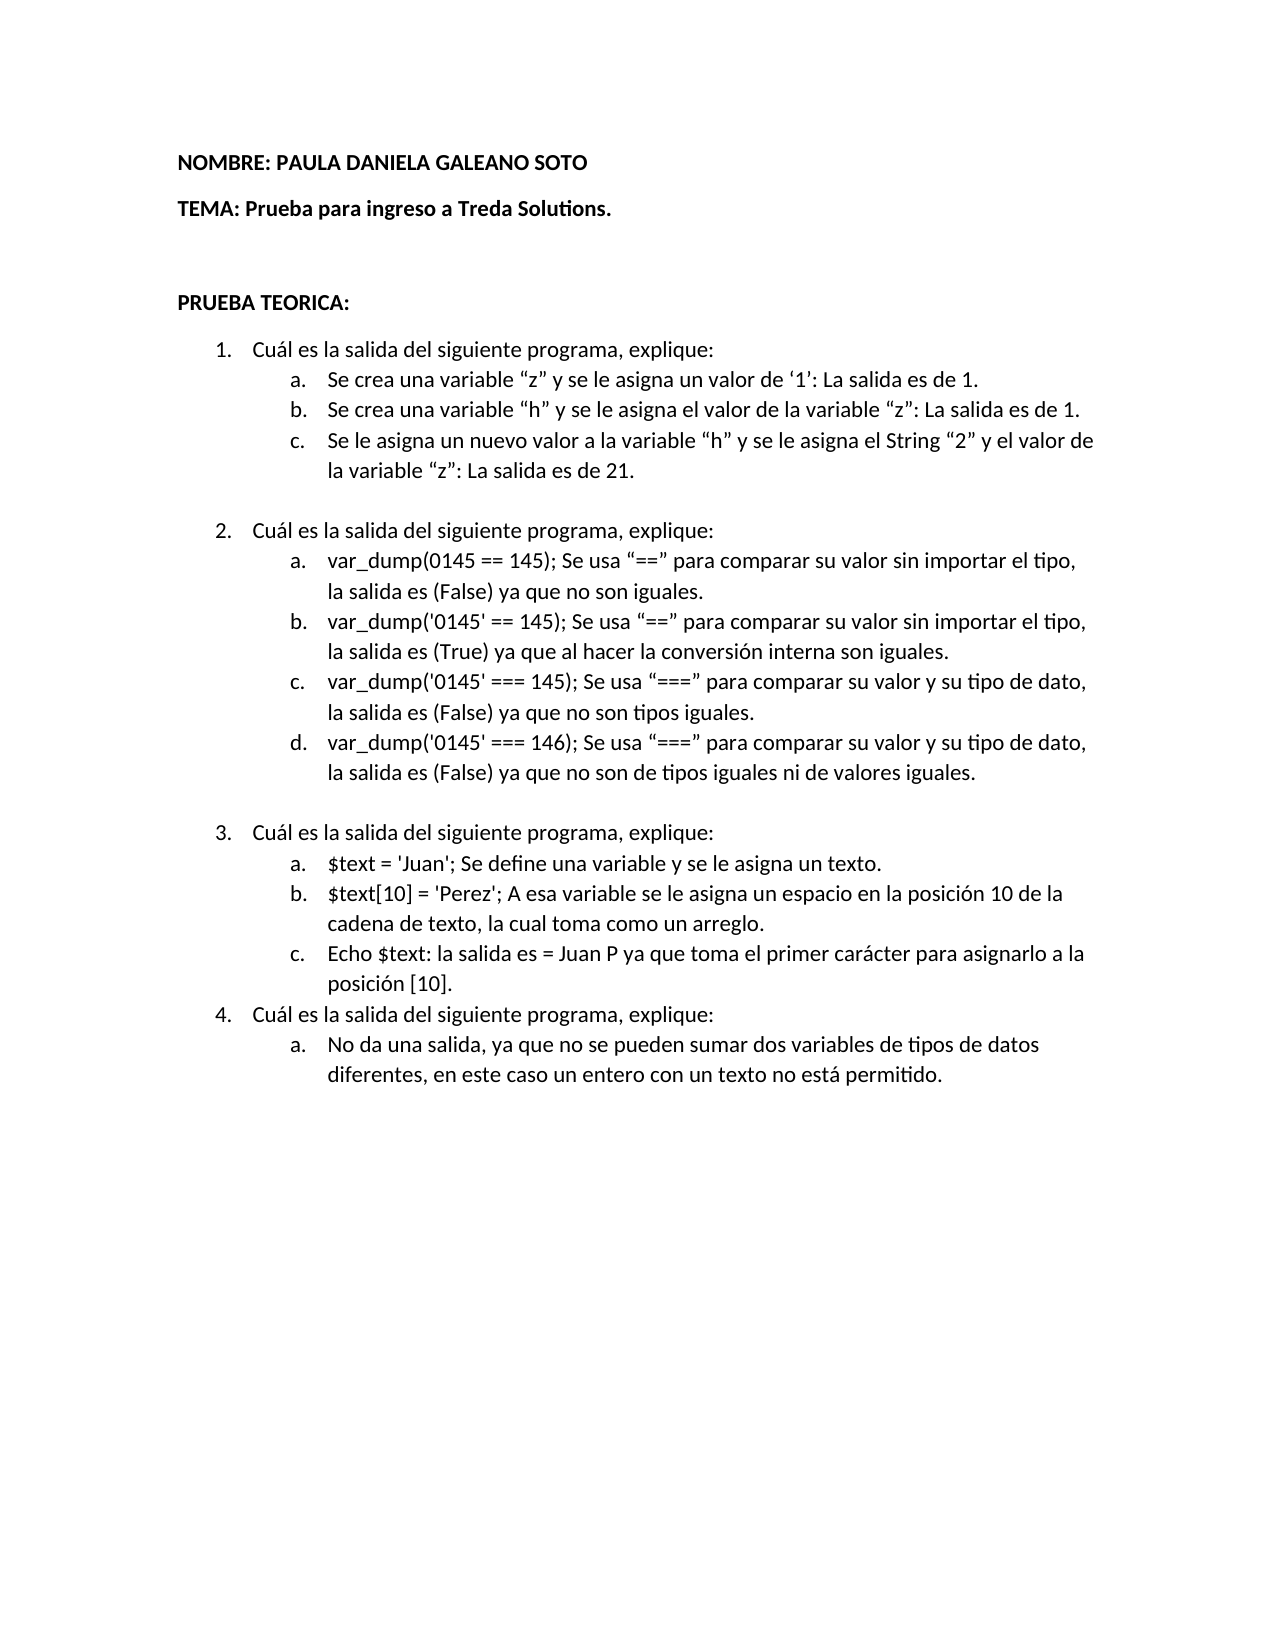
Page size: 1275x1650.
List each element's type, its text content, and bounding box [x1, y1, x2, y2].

list Se crea una variable “h” y se le asigna el valor de la variable “z”: La salida es de 1. [290, 396, 1098, 423]
list No da una salida, ya que no se pueden sumar dos variables de tipos de datos diferentes, en este caso un entero con un texto no está permitido. [290, 1030, 1098, 1088]
list var_dump('0145' === 145); Se usa “===” para comparar su valor y su tipo de dato, la salida es (False) ya que no son tipos iguales. [290, 667, 1098, 726]
list Se le asigna un nuevo valor a la variable “h” y se le asigna el String “2” y el valor de la variable “z”: La salida es de 21. [290, 426, 1098, 484]
list var_dump('0145' === 146); Se usa “===” para comparar su valor y su tipo de dato, la salida es (False) ya que no son de tipos iguales ni de valores iguales. [290, 728, 1098, 786]
list Cuál es la salida del siguiente programa, explique: [215, 1000, 1098, 1028]
list Se crea una variable “z” y se le asigna un valor de ‘1’: La salida es de 1. [290, 365, 1098, 393]
list Cuál es la salida del siguiente programa, explique: [215, 335, 1098, 363]
list $text[10] = 'Perez'; A esa variable se le asigna un espacio en la posición 10 de la cadena de texto, la cual toma como un arreglo. [290, 879, 1098, 937]
list Cuál es la salida del siguiente programa, explique: [215, 516, 1098, 544]
list var_dump('0145' == 145); Se usa “==” para comparar su valor sin importar el tipo, la salida es (True) ya que al hacer la conversión interna son iguales. [290, 607, 1098, 665]
list Cuál es la salida del siguiente programa, explique: [215, 818, 1098, 846]
list var_dump(0145 == 145); Se usa “==” para comparar su valor sin importar el tipo, la salida es (False) ya que no son iguales. [290, 547, 1098, 605]
text TEMA: Prueba para ingreso a Treda Solutions. [177, 194, 1098, 222]
text NOMBRE: PAULA DANIELA GALEANO SOTO [177, 148, 1098, 176]
text PRUEBA TEORICA: [177, 288, 1098, 316]
list $text = 'Juan'; Se define una variable y se le asigna un texto. [290, 849, 1098, 877]
list Echo $text: la salida es = Juan P ya que toma el primer carácter para asignarlo a la posición [10]. [290, 939, 1098, 997]
